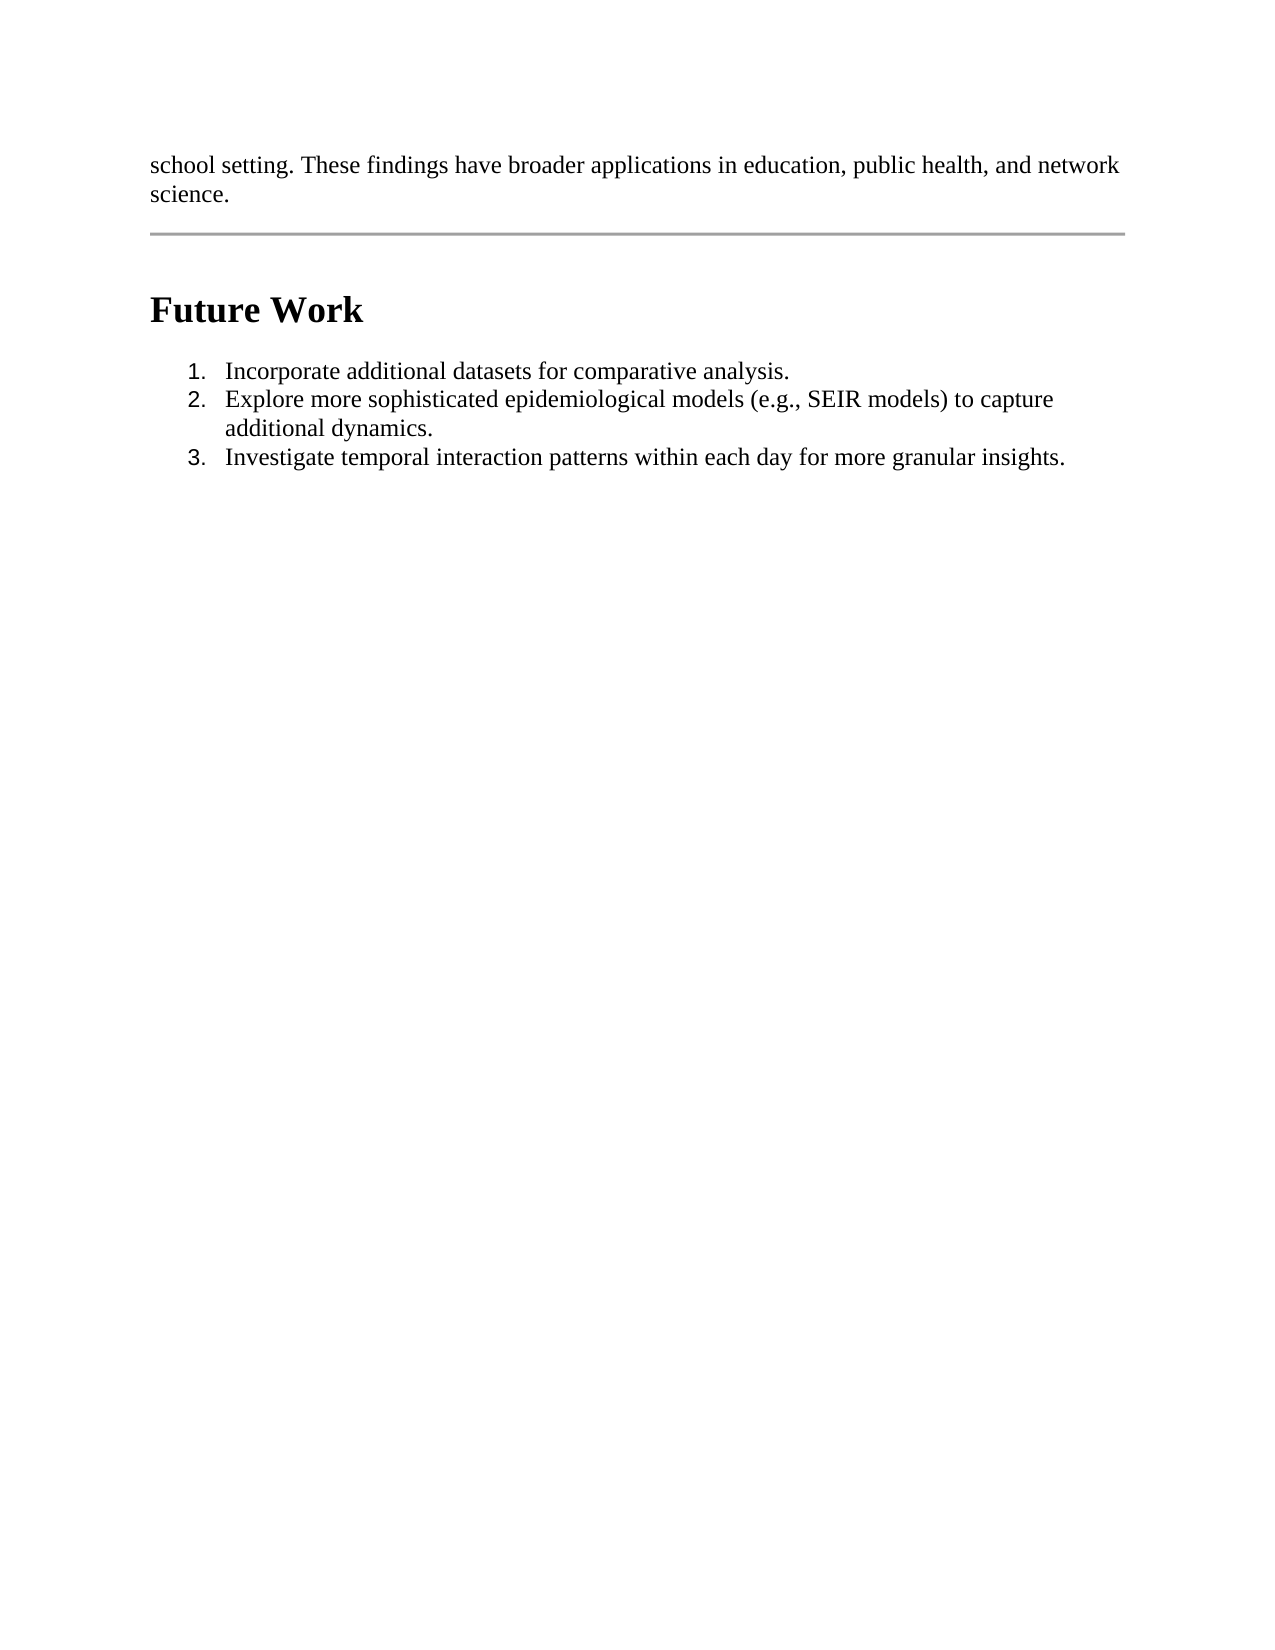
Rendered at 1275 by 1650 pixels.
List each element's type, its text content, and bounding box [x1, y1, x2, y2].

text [150, 150, 1125, 207]
list Explore more sophisticated epidemiological models (e.g., SEIR models) to capture additional dynamics. [187, 384, 1125, 442]
list Incorporate additional datasets for comparative analysis. [187, 356, 1125, 384]
list Investigate temporal interaction patterns within each day for more granular insights. [187, 442, 1125, 471]
text Future Work [150, 288, 1125, 331]
